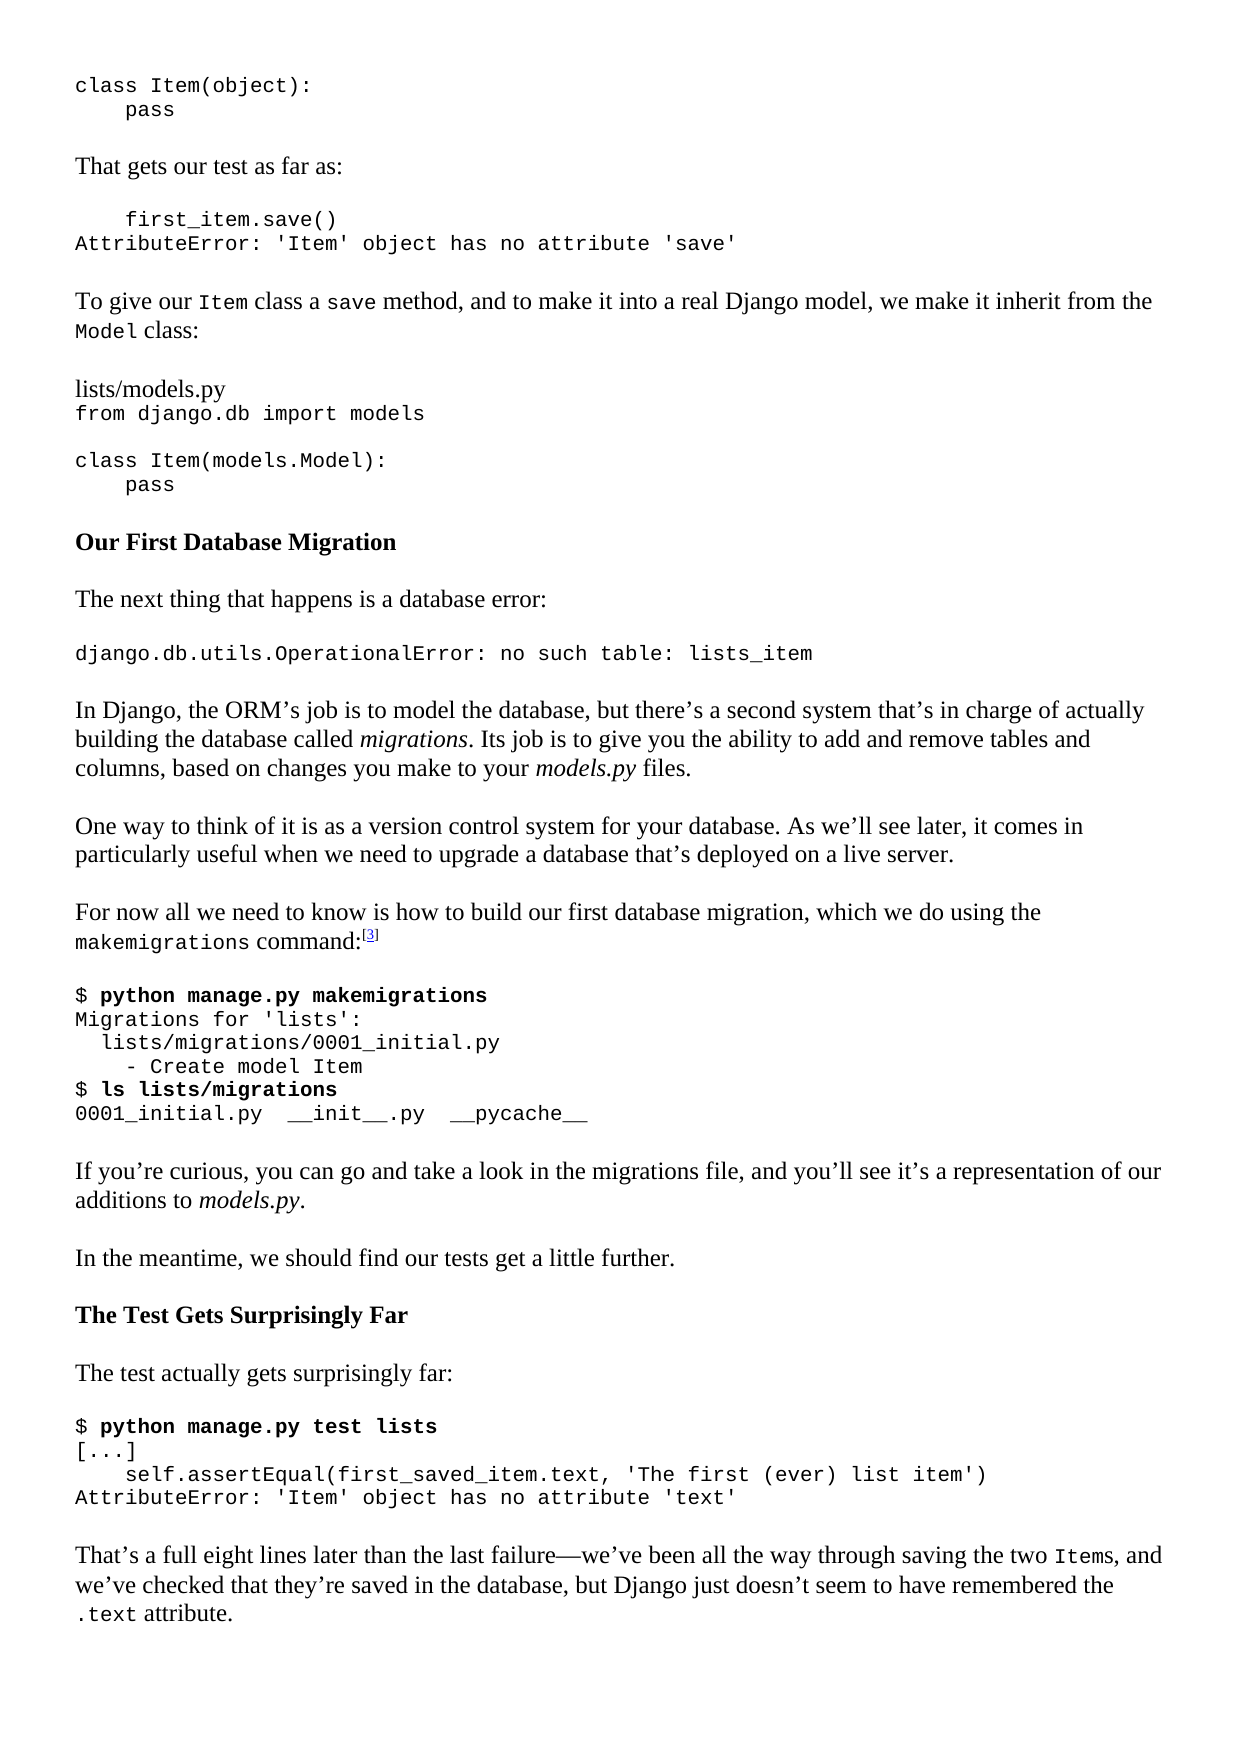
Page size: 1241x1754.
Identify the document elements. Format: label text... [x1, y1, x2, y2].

text 0001_initial.py __init__.py __pycache__ [75, 1103, 1165, 1127]
text That’s a full eight lines later than the last failure—​we’ve been all the way through saving the two Items, and we’ve checked that they’re saved in the database, but Django just doesn’t seem to have remembered the .text attribute. [75, 1540, 1165, 1628]
text $ python manage.py test lists [75, 1416, 1165, 1440]
text from django.db import models [75, 403, 1165, 427]
text $ python manage.py makemigrations [75, 985, 1165, 1008]
text In the meantime, we should find our tests get a little further. [75, 1243, 1165, 1271]
text To give our Item class a save method, and to make it into a real Django model, we make it inherit from the Model class: [75, 286, 1165, 345]
text lists/migrations/0001_initial.py [75, 1032, 1165, 1056]
text AttributeError: 'Item' object has no attribute 'text' [75, 1487, 1165, 1511]
text $ ls lists/migrations [75, 1079, 1165, 1103]
text Migrations for 'lists': [75, 1008, 1165, 1032]
text pass [75, 99, 1165, 122]
text class Item(models.Model): [75, 450, 1165, 474]
text django.db.utils.OperationalError: no such table: lists_item [75, 642, 1165, 666]
text lists/models.py [75, 374, 1165, 403]
text first_item.save() [75, 209, 1165, 233]
text class Item(object): [75, 75, 1165, 99]
text [...] [75, 1440, 1165, 1464]
text The test actually gets surprisingly far: [75, 1358, 1165, 1387]
text One way to think of it is as a version control system for your database. As we’ll see later, it comes in particularly useful when we need to upgrade a database that’s deployed on a live server. [75, 811, 1165, 868]
text In Django, the ORM’s job is to model the database, but there’s a second system that’s in charge of actually building the database called migrations. Its job is to give you the ability to add and remove tables and columns, based on changes you make to your models.py files. [75, 695, 1165, 782]
text For now all we need to know is how to build our first database migration, which we do using the makemigrations command:[3] [75, 897, 1165, 956]
text - Create model Item [75, 1056, 1165, 1079]
text self.assertEqual(first_saved_item.text, 'The first (ever) list item') [75, 1464, 1165, 1487]
text The Test Gets Surprisingly Far [75, 1301, 1165, 1329]
text That gets our test as far as: [75, 151, 1165, 180]
text AttributeError: 'Item' object has no attribute 'save' [75, 233, 1165, 257]
text The next thing that happens is a database error: [75, 584, 1165, 613]
text Our First Database Migration [75, 527, 1165, 555]
text pass [75, 474, 1165, 497]
text If you’re curious, you can go and take a look in the migrations file, and you’ll see it’s a representation of our additions to models.py. [75, 1156, 1165, 1213]
